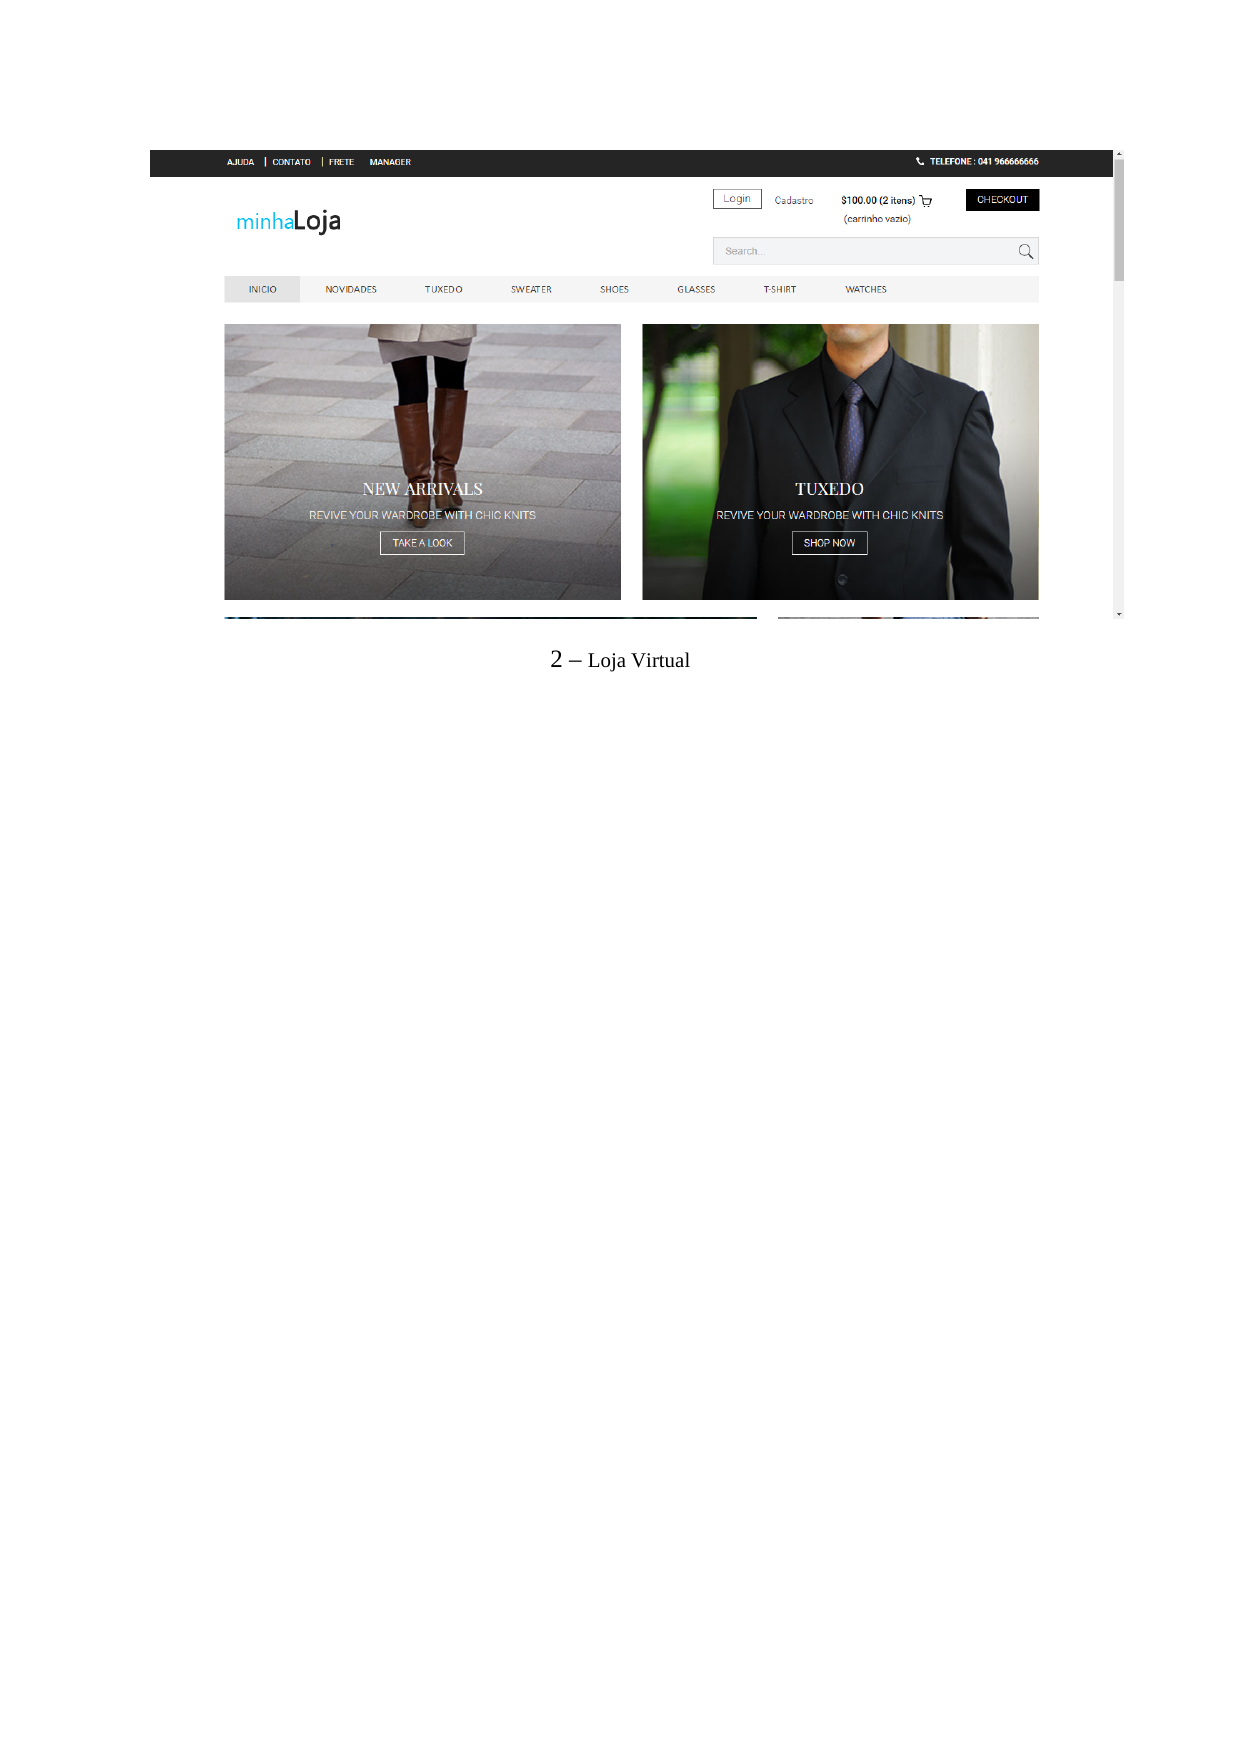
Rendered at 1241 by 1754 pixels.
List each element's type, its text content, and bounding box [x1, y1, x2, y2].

picture [150, 150, 1125, 619]
text 2 – Loja Virtual [150, 644, 1090, 673]
